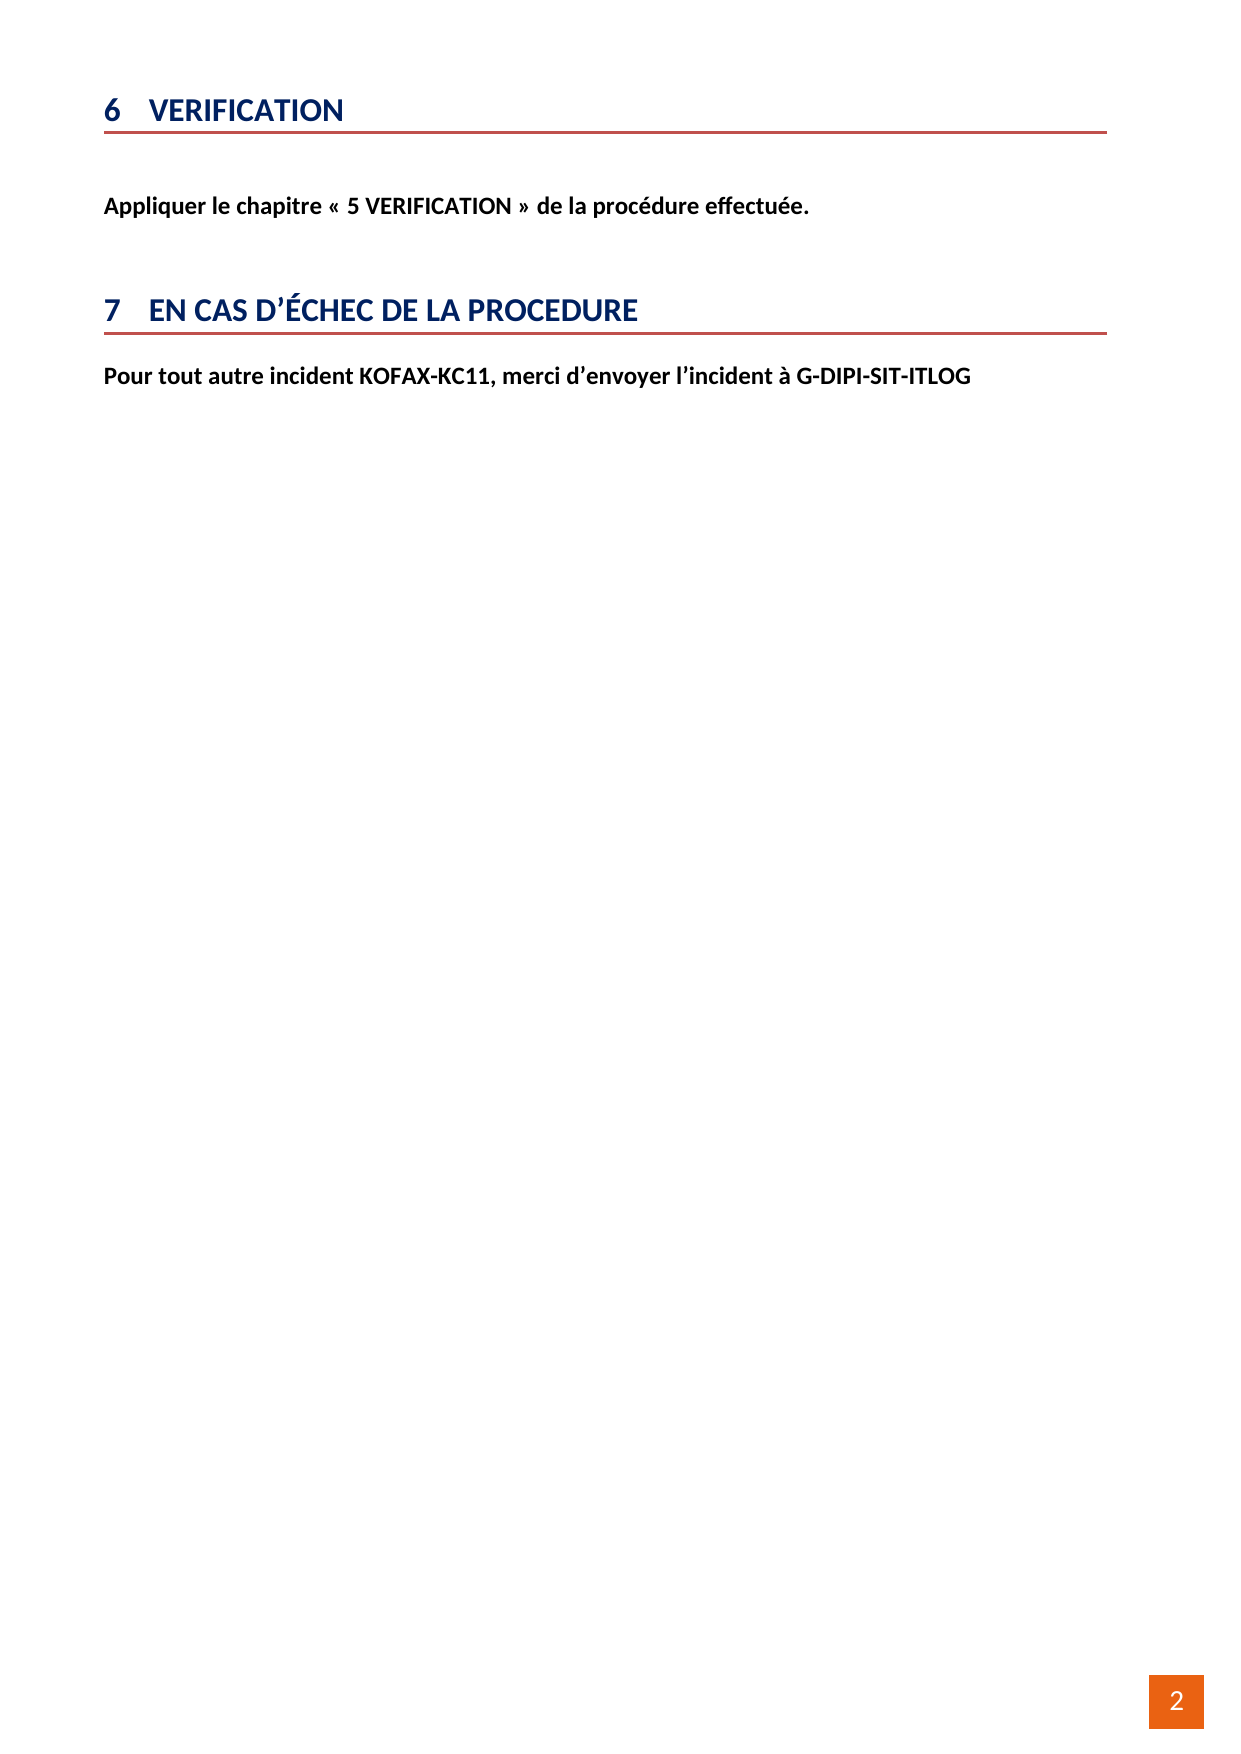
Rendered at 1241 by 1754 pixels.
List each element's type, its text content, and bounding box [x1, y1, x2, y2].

subtitle VERIFICATION [103, 89, 1107, 134]
text Appliquer le chapitre « 5 VERIFICATION » de la procédure effectuée. [103, 159, 1107, 246]
subtitle En cas d’échec de la procedure [103, 289, 1107, 335]
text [103, 360, 1107, 391]
